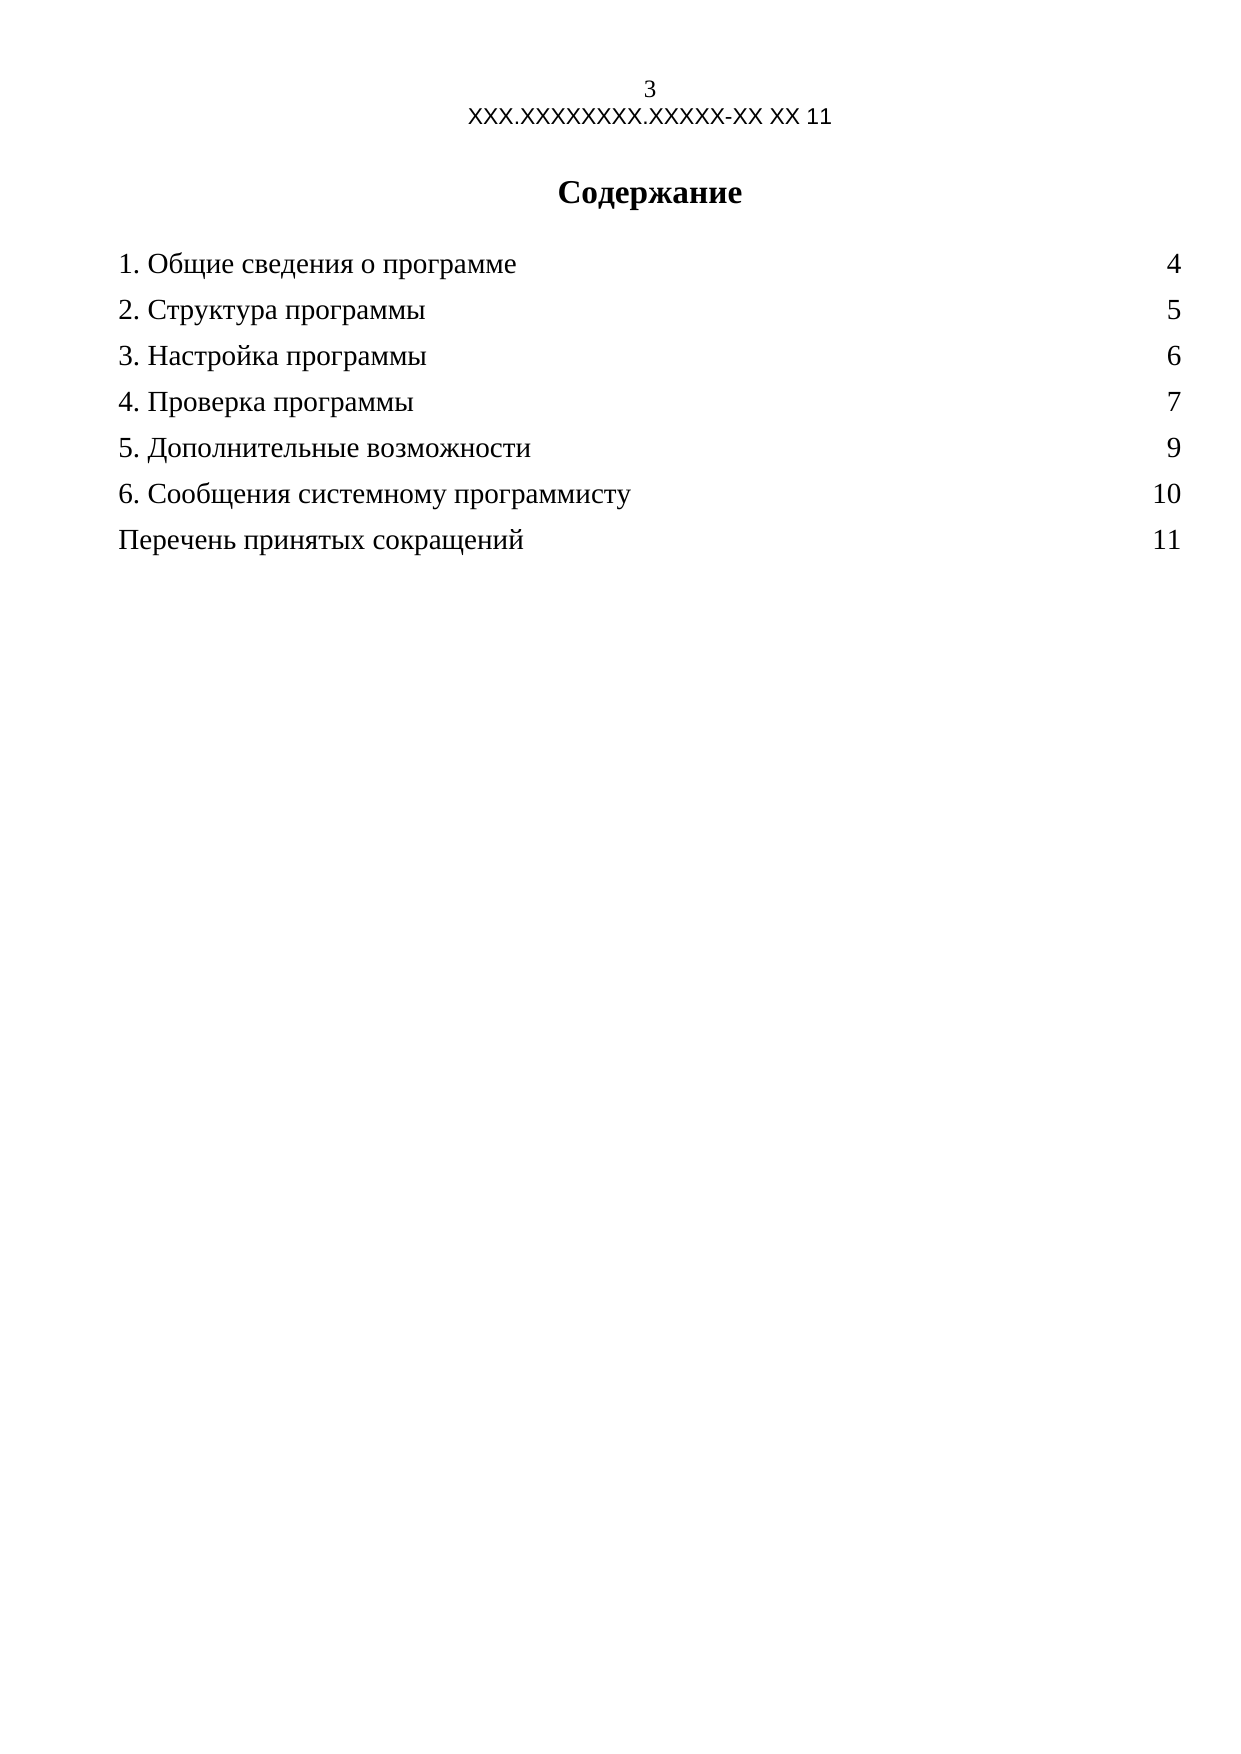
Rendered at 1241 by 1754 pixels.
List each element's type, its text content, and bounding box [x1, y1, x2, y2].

text Содержание [118, 173, 1181, 211]
